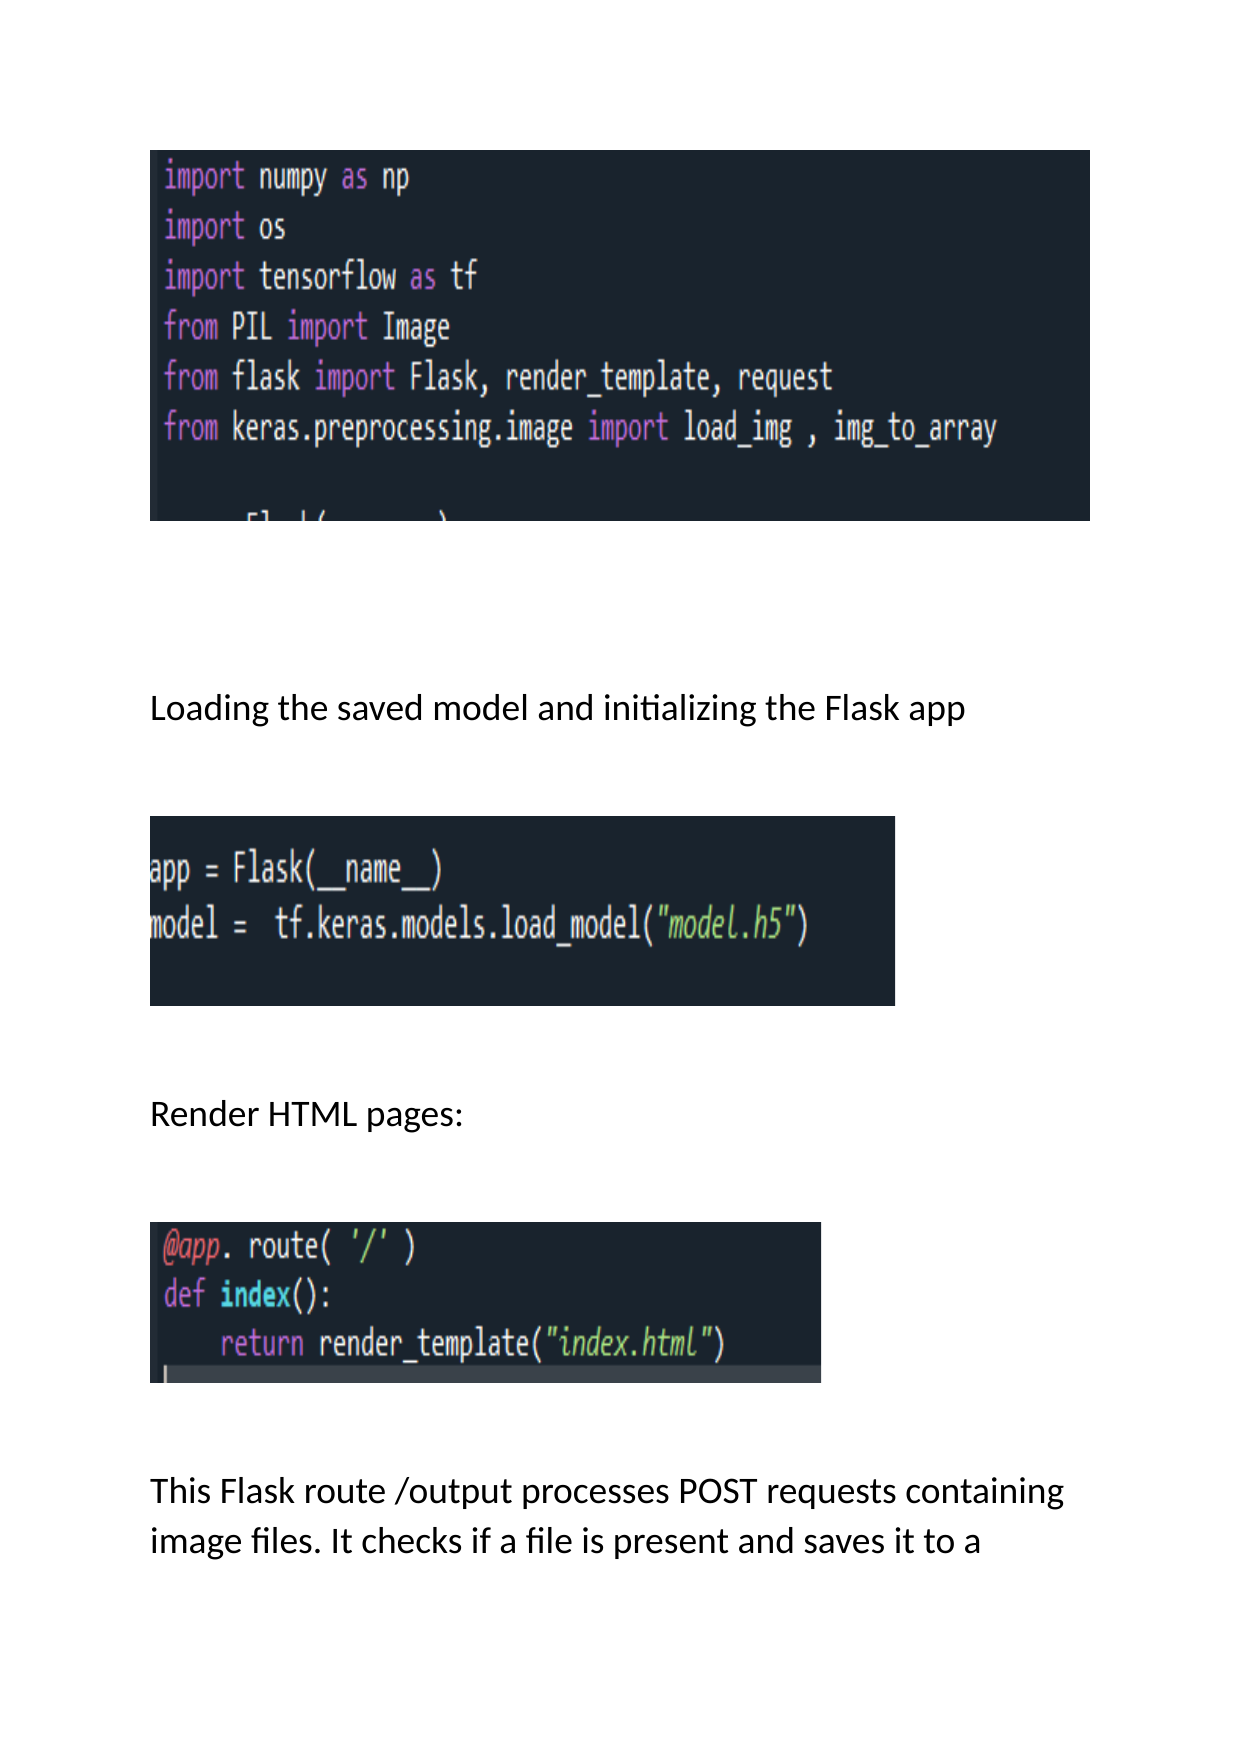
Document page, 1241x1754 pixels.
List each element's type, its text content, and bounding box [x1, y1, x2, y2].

text Render HTML pages: [150, 1090, 1090, 1136]
picture [150, 150, 1090, 521]
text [150, 1467, 1090, 1563]
picture [150, 1222, 822, 1383]
text Loading the saved model and initializing the Flask app [150, 684, 1090, 730]
picture [150, 816, 896, 1006]
